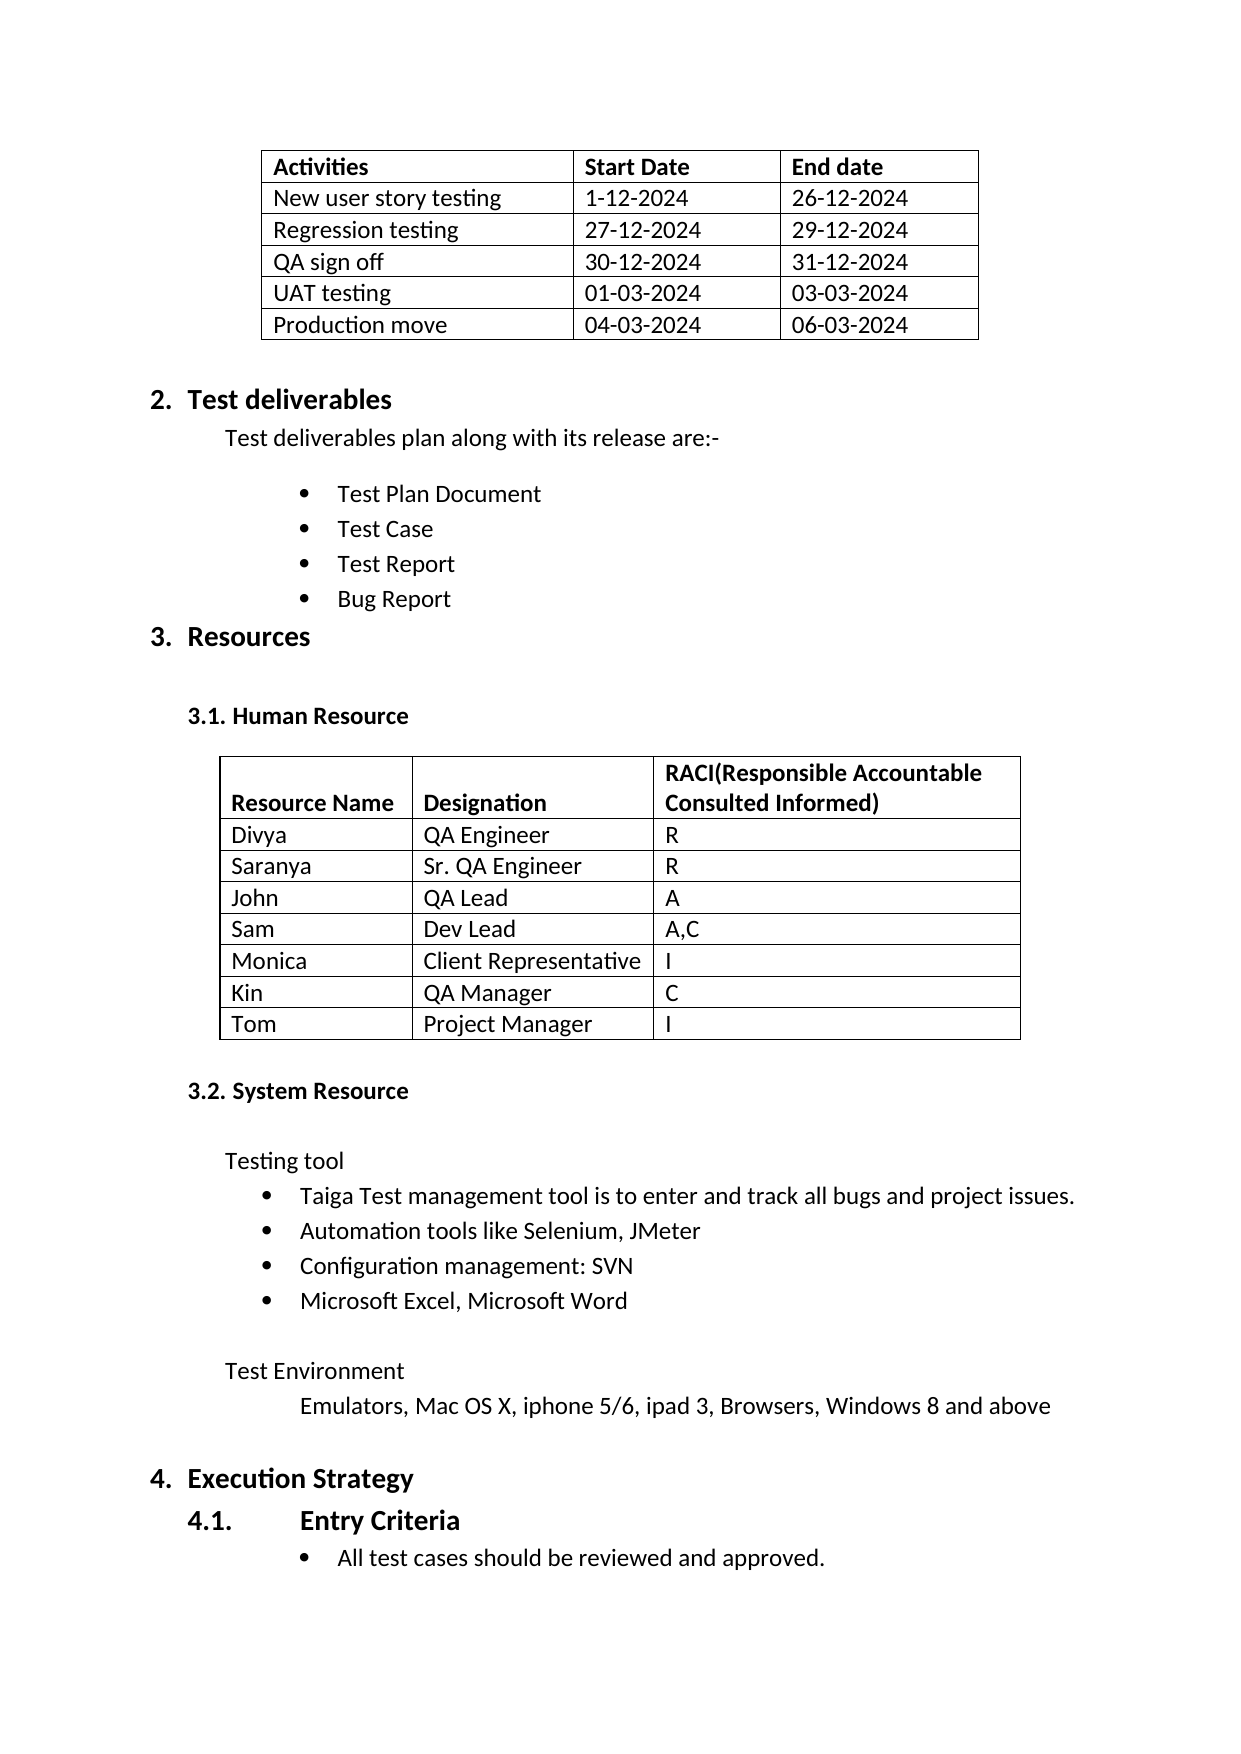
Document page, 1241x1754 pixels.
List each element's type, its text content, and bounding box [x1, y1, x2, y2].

table_cell Project Manager [413, 1008, 653, 1039]
list Microsoft Excel, Microsoft Word [262, 1285, 1090, 1315]
table_cell Regression testing [262, 214, 573, 245]
table_cell Dev Lead [413, 914, 653, 944]
list All test cases should be reviewed and approved. [300, 1542, 1090, 1573]
table_cell 04-03-2024 [574, 309, 780, 339]
text Emulators, Mac OS X, iphone 5/6, ipad 3, Browsers, Windows 8 and above [225, 1390, 1090, 1420]
table_cell 31-12-2024 [781, 246, 978, 276]
table_cell I [654, 1008, 1020, 1039]
table_cell John [221, 882, 412, 913]
text Testing tool [225, 1145, 1090, 1175]
table_header RACI(Responsible Accountable Consulted Informed) [654, 757, 1020, 818]
table_cell R [654, 851, 1020, 881]
table_cell Monica [221, 945, 412, 976]
list Automation tools like Selenium, JMeter [262, 1215, 1090, 1245]
list Test Case [300, 513, 1090, 544]
table_cell 30-12-2024 [574, 246, 780, 276]
table_cell 06-03-2024 [781, 309, 978, 339]
list Test Report [300, 548, 1090, 579]
text Test Environment [225, 1355, 1090, 1385]
table_cell 01-03-2024 [574, 277, 780, 308]
list Test deliverables [150, 381, 1090, 417]
table_cell R [654, 819, 1020, 849]
table_cell QA sign off [262, 246, 573, 276]
table_cell Divya [221, 819, 412, 849]
table_cell 26-12-2024 [781, 183, 978, 213]
table_header End date [781, 151, 978, 182]
table_cell QA Lead [413, 882, 653, 913]
table_cell C [654, 977, 1020, 1007]
table_header Resource Name [221, 757, 412, 818]
list Taiga Test management tool is to enter and track all bugs and project issues. [262, 1180, 1090, 1210]
table_cell Kin [221, 977, 412, 1007]
table_header Activities [262, 151, 573, 182]
table_cell Sr. QA Engineer [413, 851, 653, 881]
table_cell I [654, 945, 1020, 976]
table_cell 1-12-2024 [574, 183, 780, 213]
list System Resource [187, 1075, 1090, 1105]
table_cell A [654, 882, 1020, 913]
list Test Plan Document [300, 478, 1090, 509]
table_cell Client Representative [413, 945, 653, 976]
list Resources [150, 618, 1090, 654]
table_cell 29-12-2024 [781, 214, 978, 245]
list Bug Report [300, 583, 1090, 614]
list Configuration management: SVN [262, 1250, 1090, 1280]
table_cell 27-12-2024 [574, 214, 780, 245]
table_cell Sam [221, 914, 412, 944]
table_cell QA Engineer [413, 819, 653, 849]
list Entry Criteria [187, 1502, 1090, 1537]
table_cell New user story testing [262, 183, 573, 213]
table_header Designation [413, 757, 653, 818]
table_cell UAT testing [262, 277, 573, 308]
table_cell QA Manager [413, 977, 653, 1007]
text Test deliverables plan along with its release are:- [150, 422, 1090, 453]
list Execution Strategy [150, 1461, 1090, 1496]
table_cell 03-03-2024 [781, 277, 978, 308]
table_cell A,C [654, 914, 1020, 944]
table_cell Tom [221, 1008, 412, 1039]
list Human Resource [187, 700, 1090, 731]
table_cell Production move [262, 309, 573, 339]
table_cell Saranya [221, 851, 412, 881]
table_header Start Date [574, 151, 780, 182]
